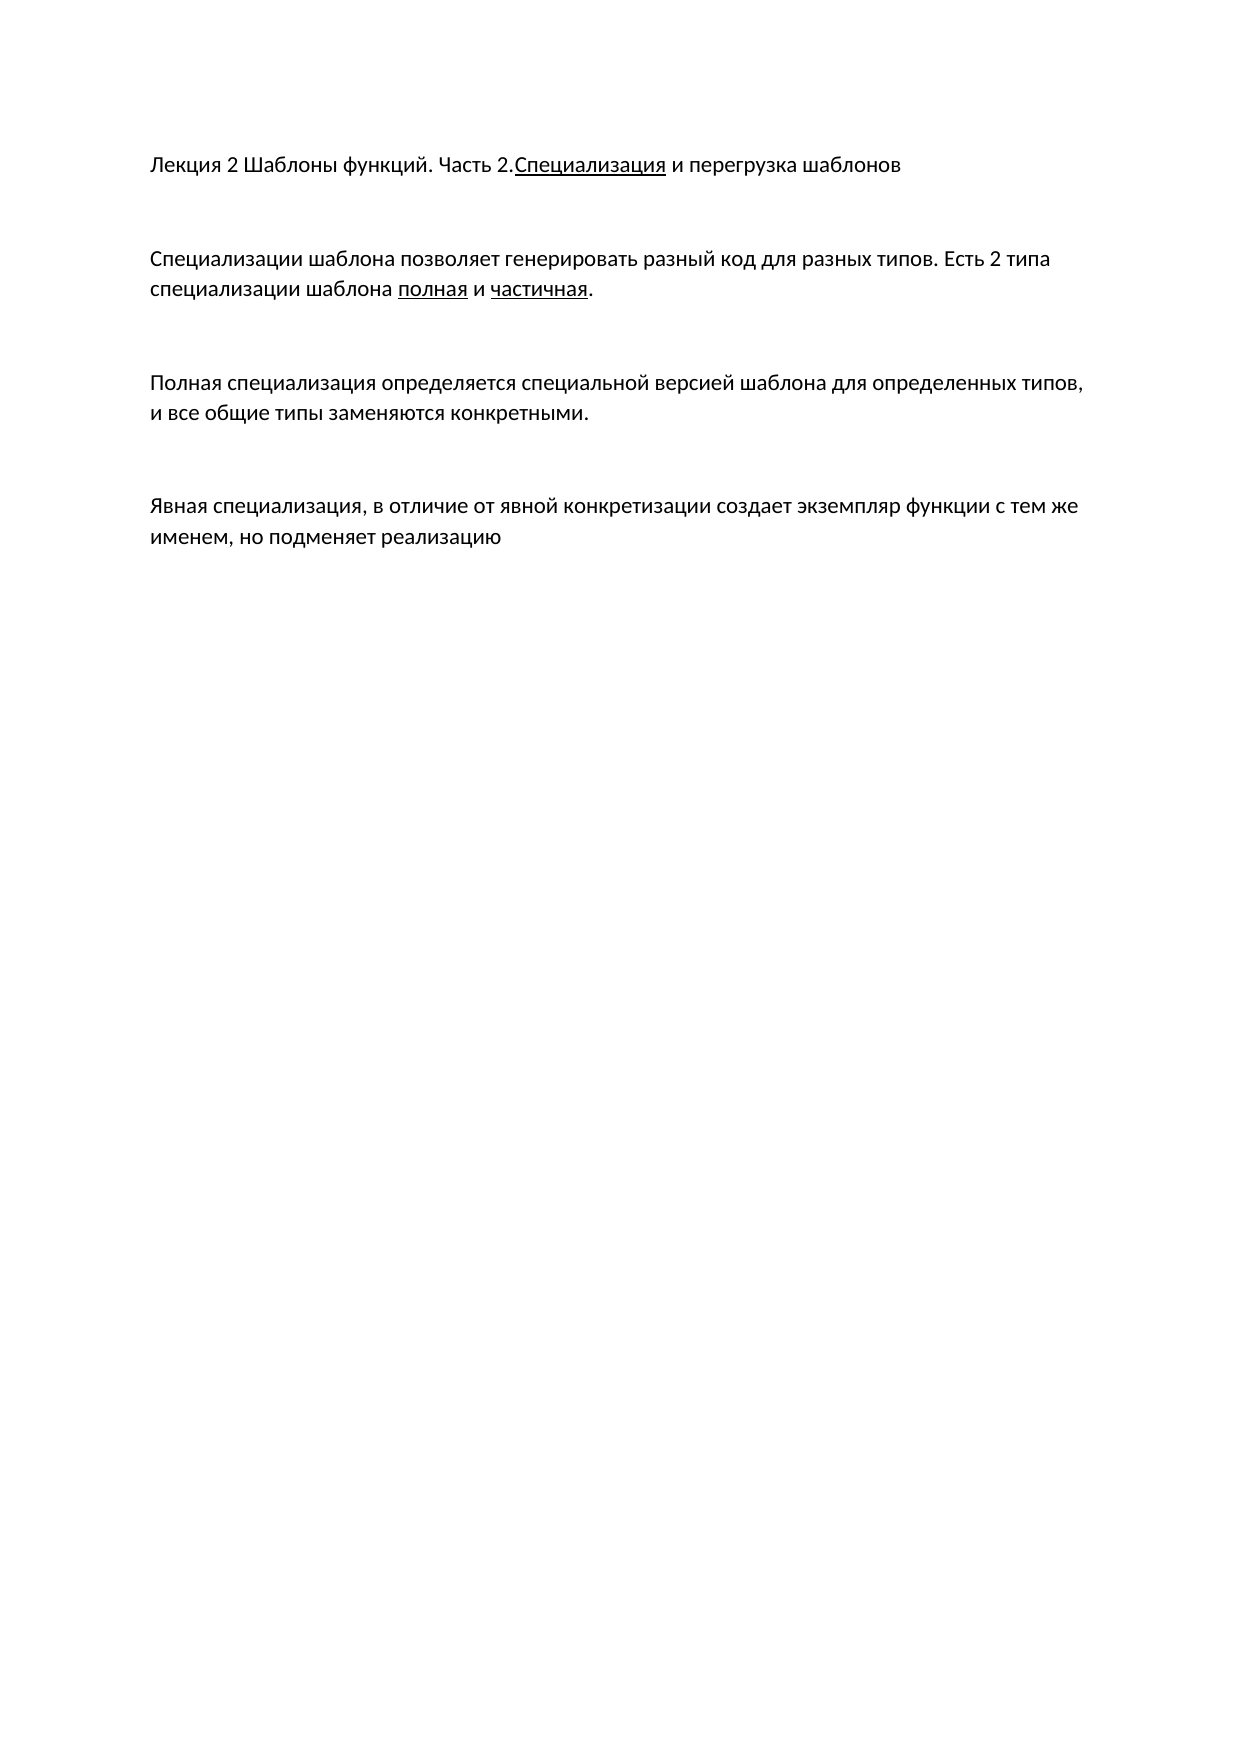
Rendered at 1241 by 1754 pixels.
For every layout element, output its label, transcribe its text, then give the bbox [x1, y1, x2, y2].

text Специализации шаблона позволяет генерировать разный код для разных типов. Есть 2 типа специализации шаблона полная и частичная. [150, 244, 1090, 302]
text Полная специализация определяется специальной версией шаблона для определенных типов, и все общие типы заменяются конкретными. [150, 368, 1090, 426]
text Лекция 2 Шаблоны функций. Часть 2.Специализация и перегрузка шаблонов [150, 150, 1090, 178]
text Явная специализация, в отличие от явной конкретизации создает экземпляр функции с тем же именем, но подменяет реализацию [150, 492, 1090, 550]
